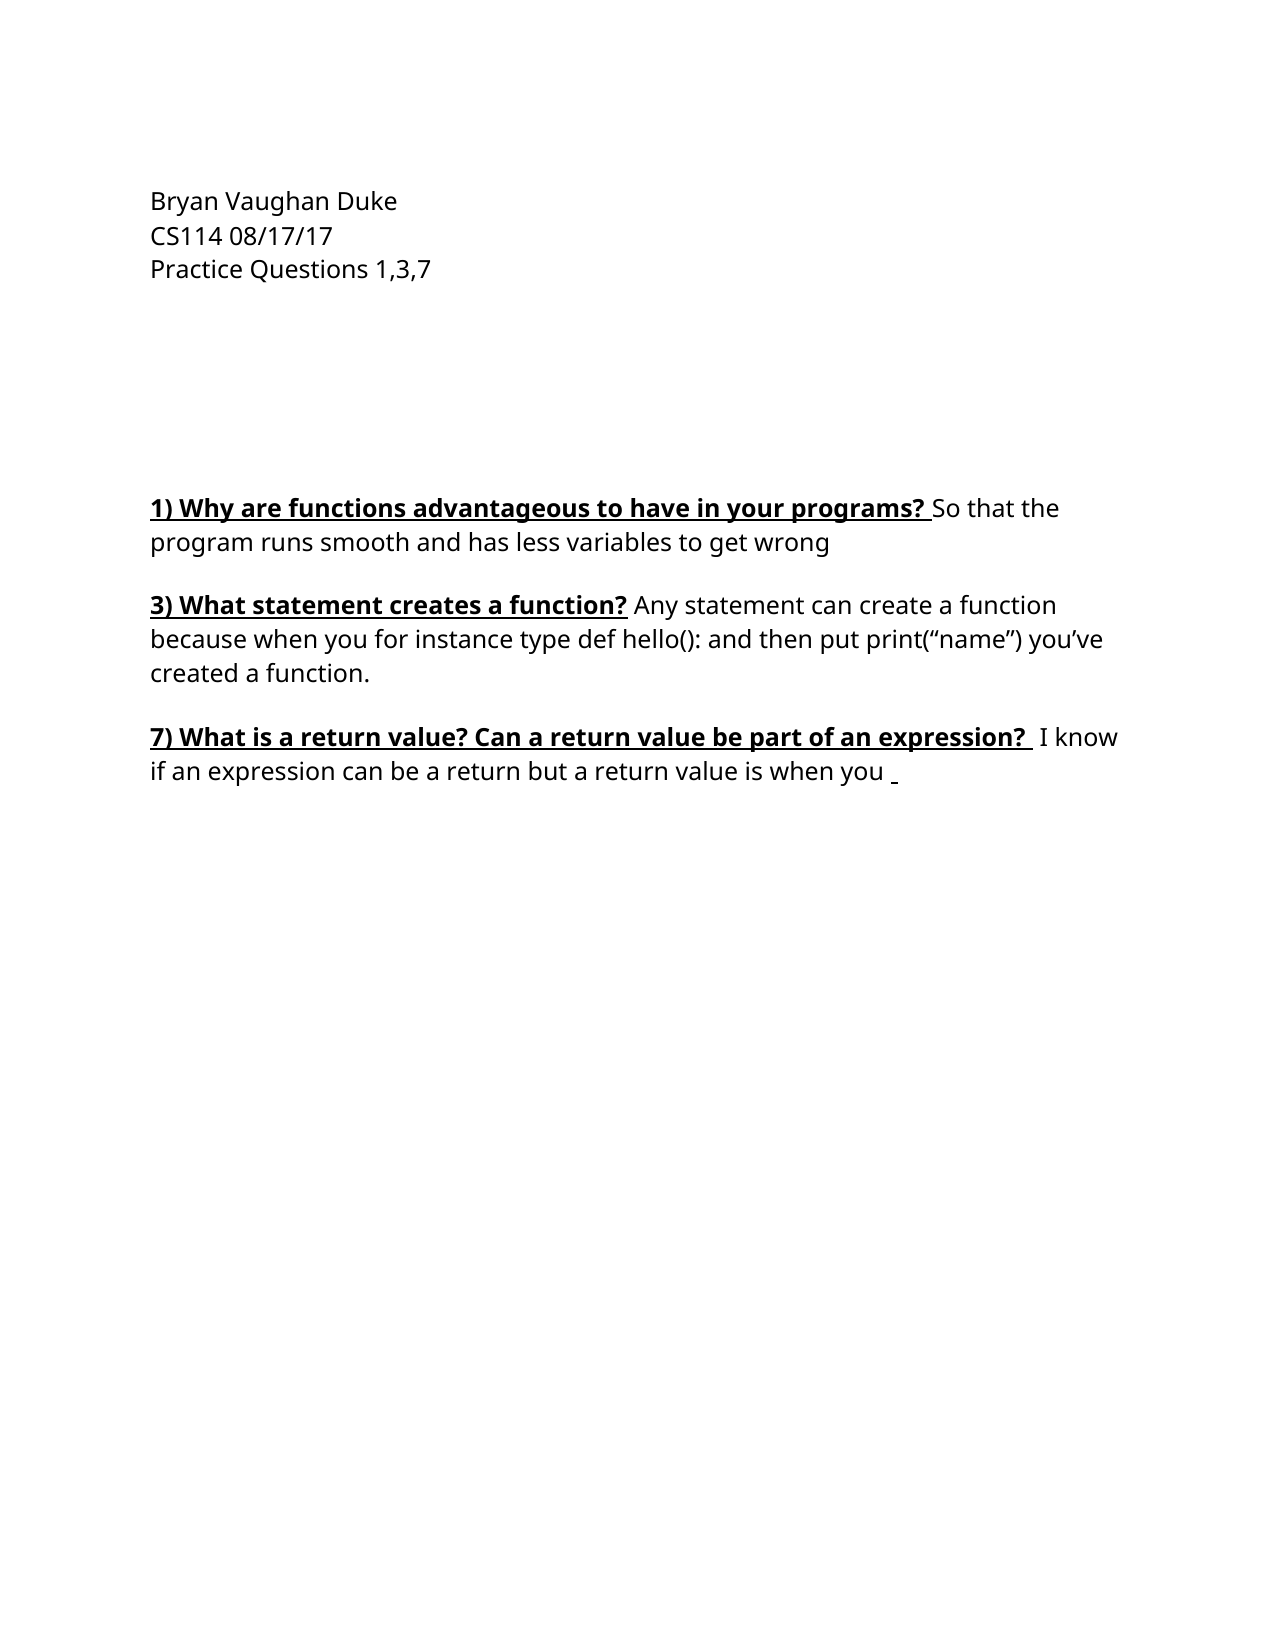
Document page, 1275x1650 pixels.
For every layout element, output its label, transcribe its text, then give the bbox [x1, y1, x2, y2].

text 1) Why are functions advantageous to have in your programs? So that the program runs smooth and has less variables to get wrong [150, 491, 1125, 559]
text 7) What is a return value? Can a return value be part of an expression? I know if an expression can be a return but a return value is when you [150, 719, 1125, 787]
text 3) What statement creates a function? Any statement can create a function because when you for instance type def hello(): and then put print(“name”) you’ve created a function. [150, 588, 1125, 690]
text CS114 08/17/17 [150, 218, 1125, 252]
text Bryan Vaughan Duke [150, 184, 1125, 218]
text Practice Questions 1,3,7 [150, 252, 1125, 286]
